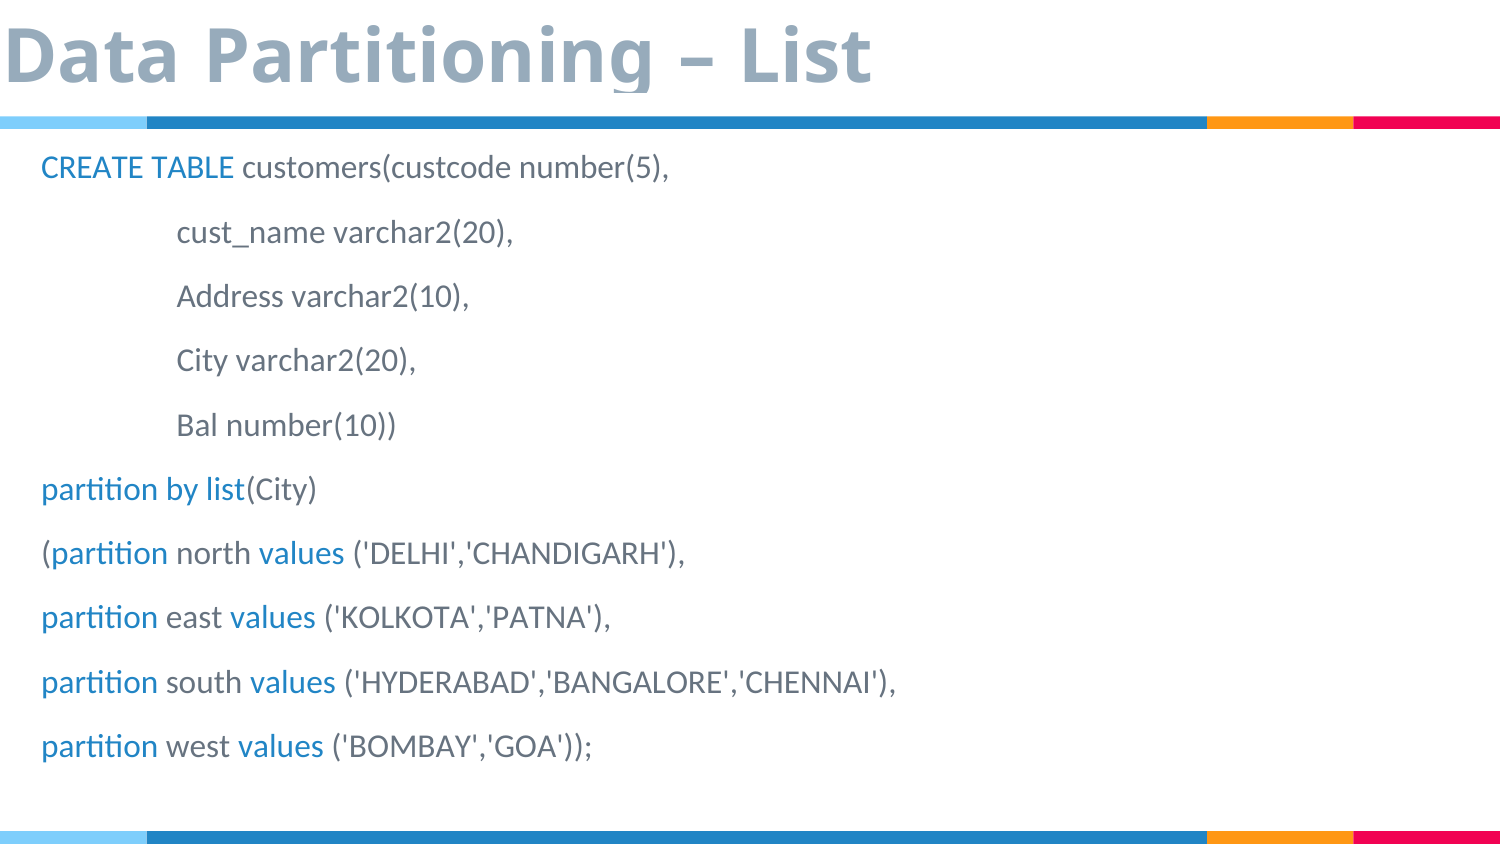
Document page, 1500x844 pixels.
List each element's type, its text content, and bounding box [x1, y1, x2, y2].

text (partition north values ('DELHI','CHANDIGARH'), partition east values ('KOLKOTA','PATNA'), [41, 532, 784, 637]
text CREATE TABLE customers(custcode number(5), cust_name varchar2(20), [41, 147, 784, 252]
text Bal number(10)) partition by list(City) [41, 404, 497, 509]
text partition south values ('HYDERABAD','BANGALORE','CHENNAI'), partition west values ('BOMBAY','GOA')); [41, 661, 933, 766]
text Address varchar2(10), City varchar2(20), [176, 275, 497, 380]
